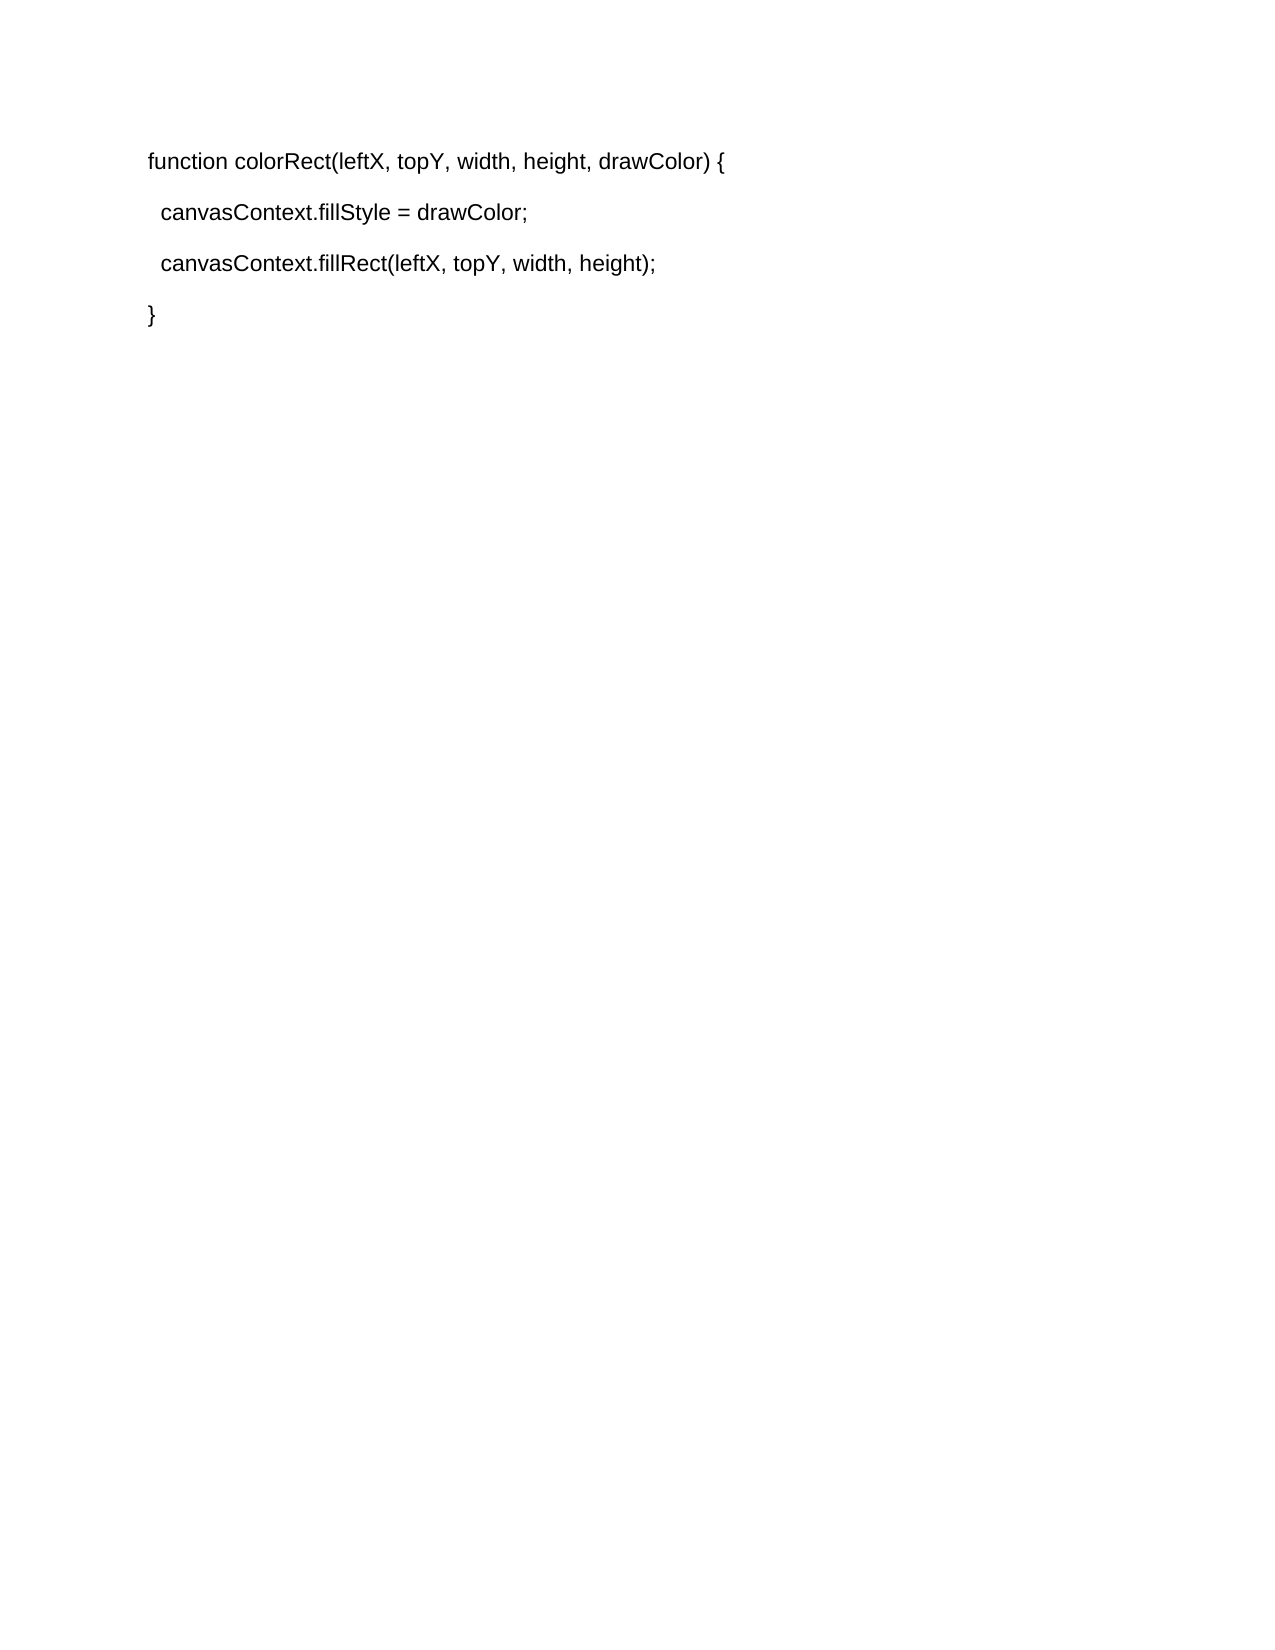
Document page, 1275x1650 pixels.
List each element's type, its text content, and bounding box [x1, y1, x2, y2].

text canvasContext.fillRect(leftX, topY, width, height); [148, 250, 1127, 276]
text canvasContext.fillStyle = drawColor; [148, 199, 1127, 225]
text } [148, 301, 1127, 327]
text function colorRect(leftX, topY, width, height, drawColor) { [148, 148, 1127, 174]
